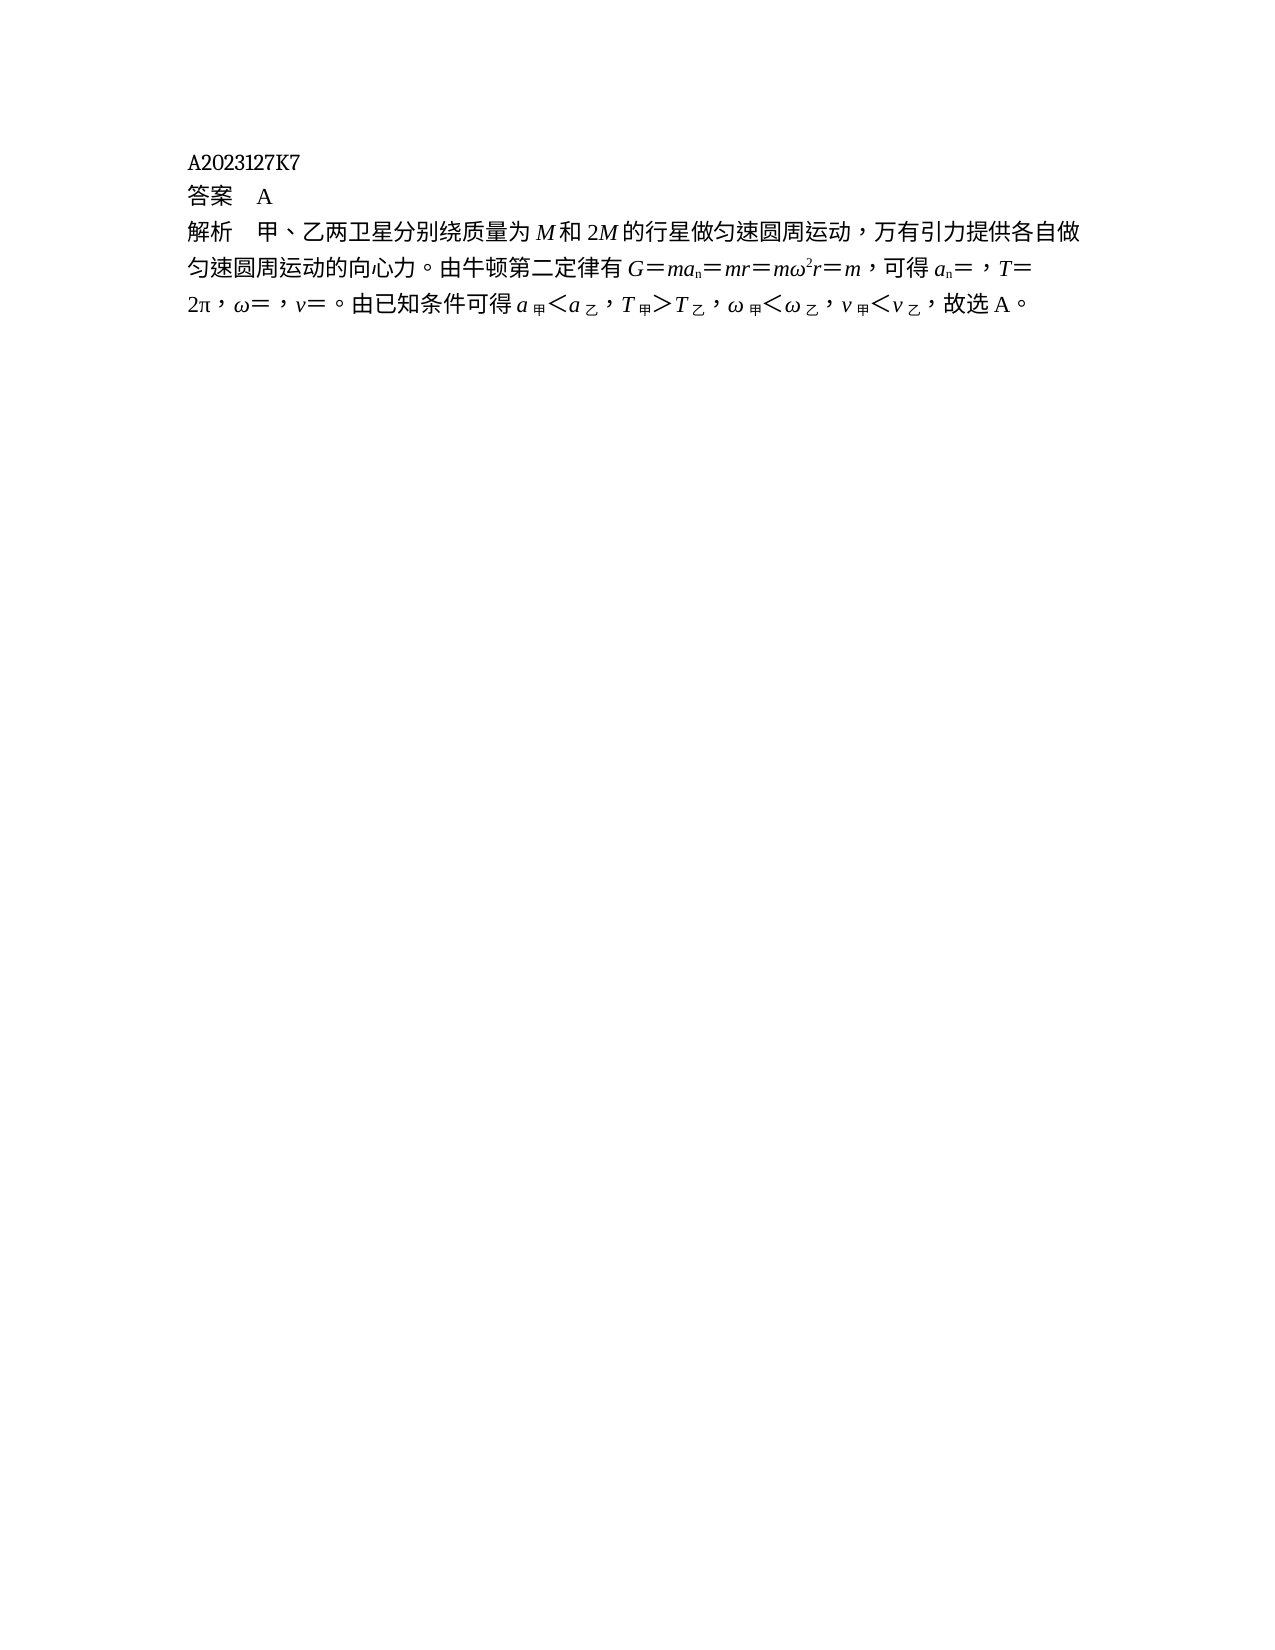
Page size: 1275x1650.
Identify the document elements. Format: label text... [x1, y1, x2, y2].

text 答案 A [187, 180, 1087, 211]
text A2023127K7 [187, 150, 1087, 176]
text 解析 甲、乙两卫星分别绕质量为M和2M的行星做匀速圆周运动，万有引力提供各自做匀速圆周运动的向心力。由牛顿第二定律有G＝man＝mr＝mω2r＝m，可得an＝，T＝2π，ω＝，v＝。由已知条件可得a甲＜a乙，T甲＞T乙，ω甲＜ω乙，v甲＜v乙，故选A。 [187, 216, 1087, 319]
